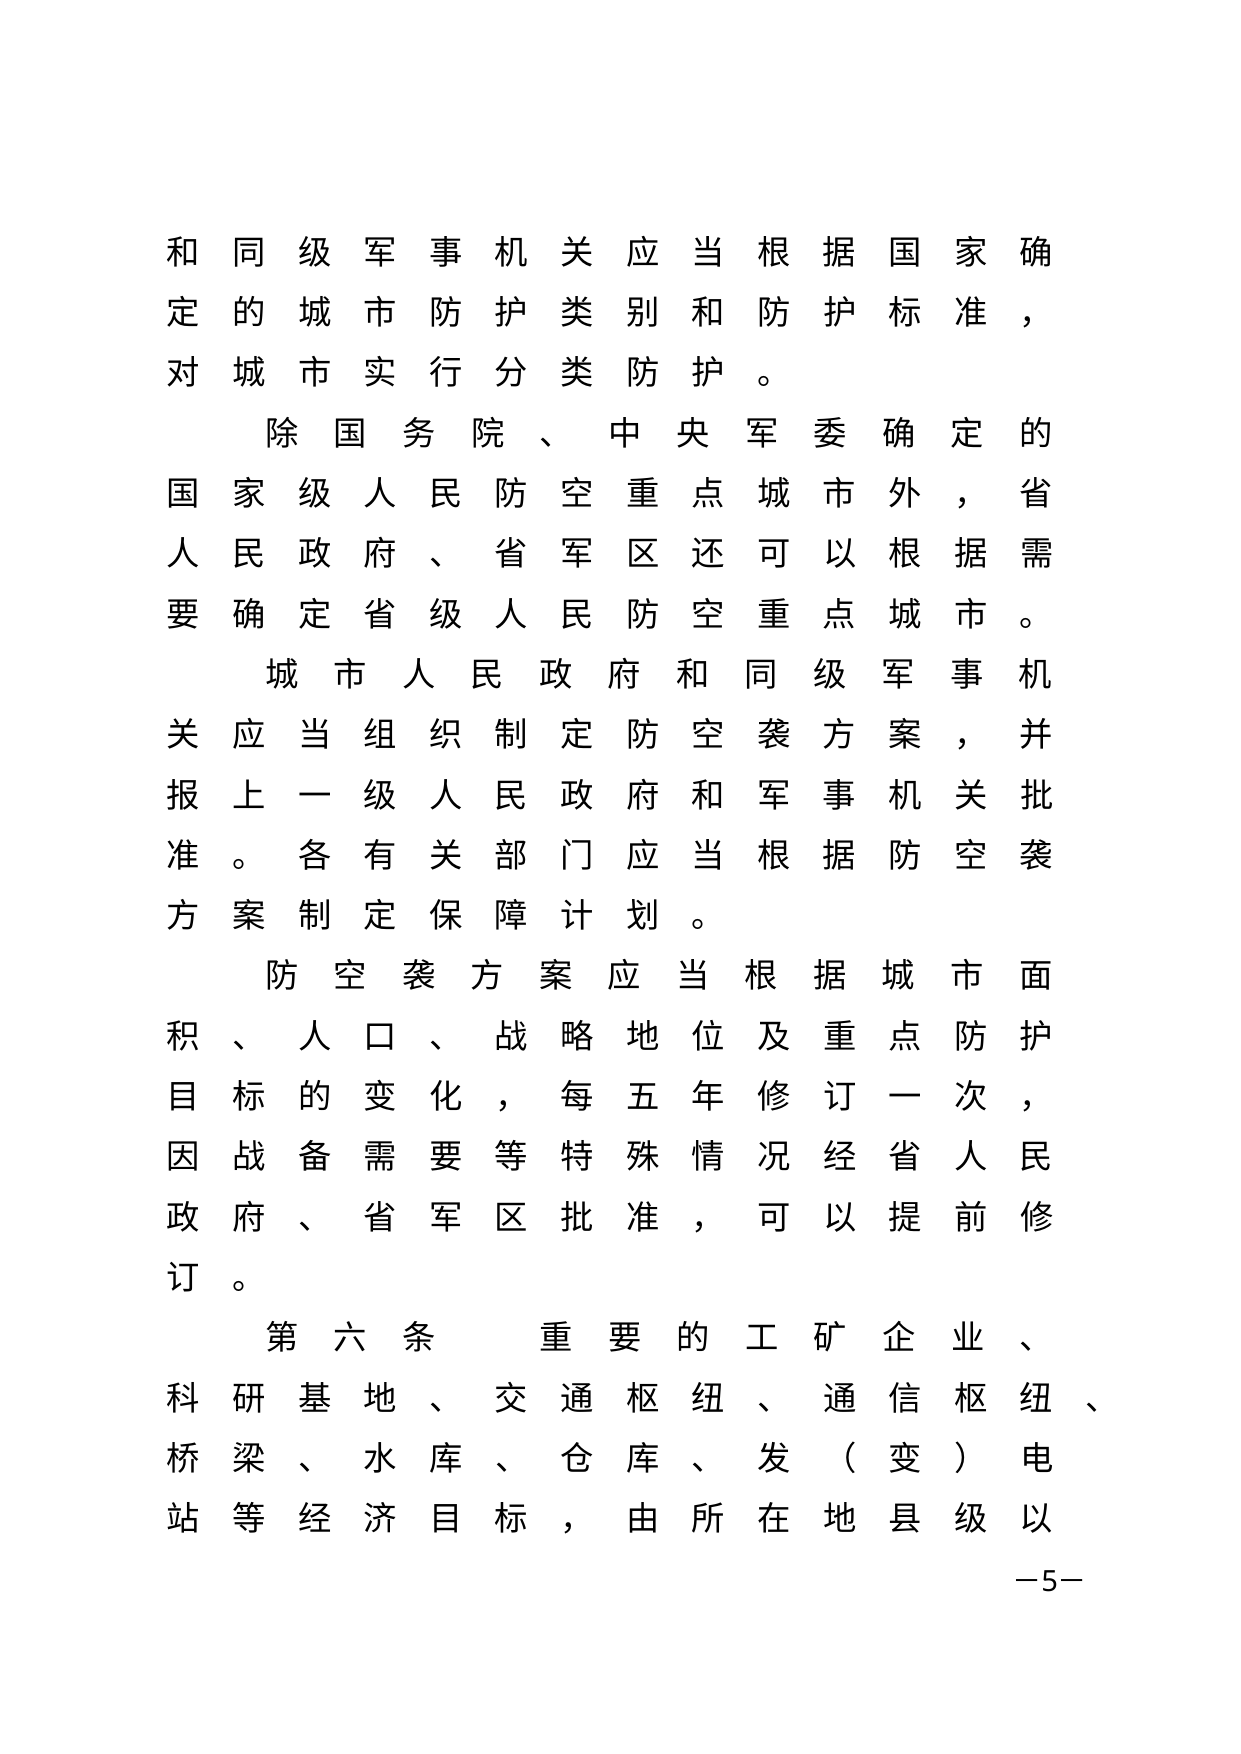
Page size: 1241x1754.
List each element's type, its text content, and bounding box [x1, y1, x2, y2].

text 第五条 县级以上人民政府和同级军事机关应当根据国家确定的城市防护类别和防护标准，对城市实行分类防护。 [167, 219, 1085, 400]
text 防空袭方案应当根据城市面积、人口、战略地位及重点防护目标的变化，每五年修订一次，因战备需要等特殊情况经省人民政府、省军区批准，可以提前修订。 [167, 943, 1085, 1305]
text 除国务院、中央军委确定的国家级人民防空重点城市外，省人民政府、省军区还可以根据需要确定省级人民防空重点城市。 [167, 400, 1085, 642]
text 城市人民政府和同级军事机关应当组织制定防空袭方案，并报上一级人民政府和军事机关批准。各有关部门应当根据防空袭方案制定保障计划。 [167, 642, 1085, 943]
text 第六条 重要的工矿企业、科研基地、交通枢纽、通信枢纽、桥梁、水库、仓库、发（变）电站等经济目标，由所在地县级以上人民政府和同级军事机关报上一级人民政府和军事机关确定，实行分级管理。有关部门和单位应当按规定建设和完善重要经济目标的防护设施，并负责维护管理。 [167, 1305, 1085, 1546]
